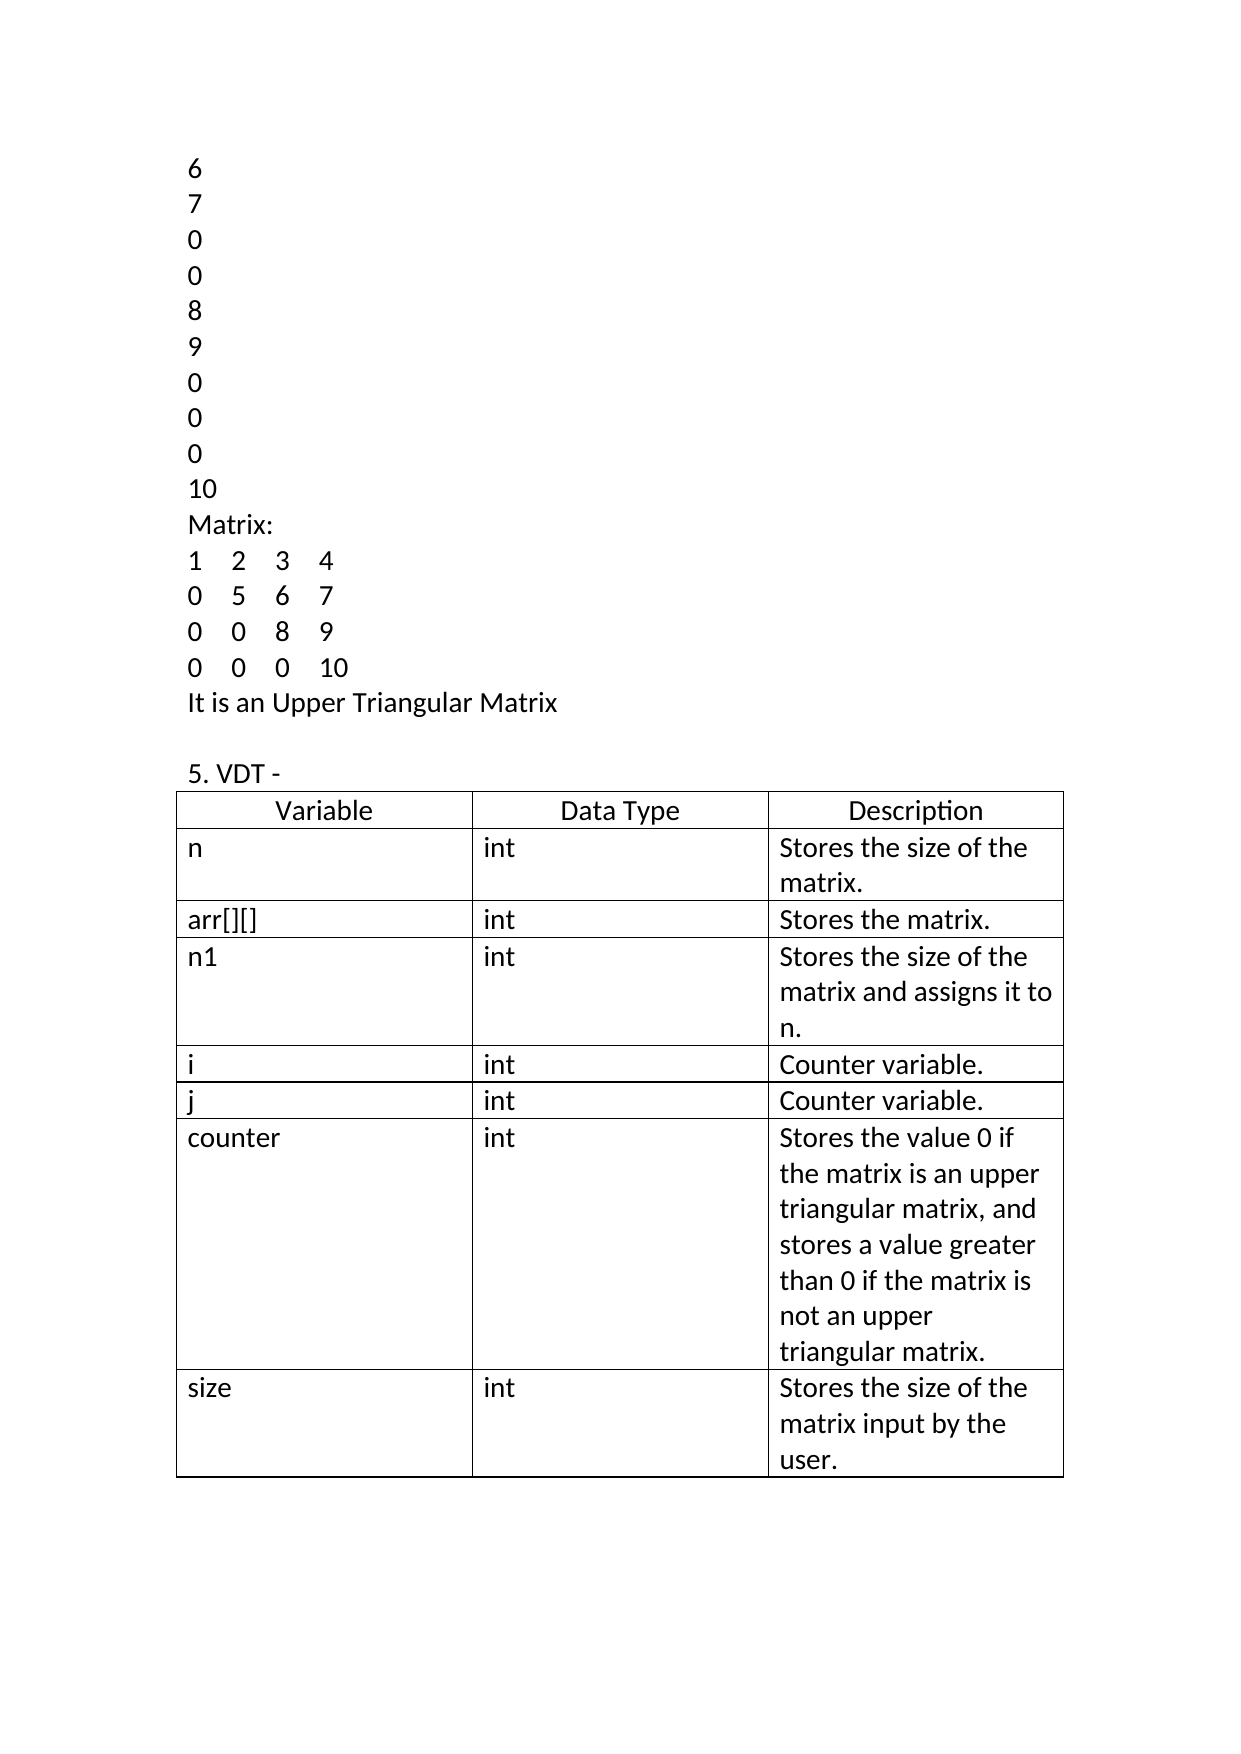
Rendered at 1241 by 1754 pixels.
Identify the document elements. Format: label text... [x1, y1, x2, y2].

table_cell int [473, 1370, 768, 1476]
table_cell n1 [177, 938, 472, 1045]
text 7 [187, 186, 1053, 221]
list VDT - [187, 756, 1053, 791]
text 6 [187, 150, 1053, 186]
text Matrix: [187, 506, 1053, 542]
table_cell Stores the size of the matrix. [769, 829, 1063, 900]
text 0 5 6 7 [187, 577, 1053, 613]
text 0 [187, 435, 1053, 471]
text 10 [187, 471, 1053, 506]
table_header Data Type [473, 792, 768, 828]
table_cell int [473, 1119, 768, 1368]
table_cell int [473, 1083, 768, 1118]
table_cell counter [177, 1119, 472, 1368]
text 9 [187, 328, 1053, 364]
table_cell size [177, 1370, 472, 1476]
table_cell Stores the size of the matrix and assigns it to n. [769, 938, 1063, 1045]
text 1 2 3 4 [187, 542, 1053, 577]
text 0 [187, 399, 1053, 435]
text 0 [187, 364, 1053, 399]
text It is an Upper Triangular Matrix [187, 684, 1053, 720]
table_cell int [473, 938, 768, 1045]
table_cell Stores the matrix. [769, 901, 1063, 937]
table_cell Counter variable. [769, 1046, 1063, 1081]
table_cell i [177, 1046, 472, 1081]
table_cell Counter variable. [769, 1083, 1063, 1118]
table_cell int [473, 829, 768, 900]
text 0 0 8 9 [187, 613, 1053, 649]
table_cell j [177, 1083, 472, 1118]
text 0 [187, 221, 1053, 257]
text 8 [187, 292, 1053, 328]
text 0 0 0 10 [187, 649, 1053, 684]
table_cell arr[][] [177, 901, 472, 937]
table_header Variable [177, 792, 472, 828]
table_header Description [769, 792, 1063, 828]
text 0 [187, 257, 1053, 292]
table_cell int [473, 1046, 768, 1081]
table_cell Stores the value 0 if the matrix is an upper triangular matrix, and stores a value greater than 0 if the matrix is not an upper triangular matrix. [769, 1119, 1063, 1368]
table_cell int [473, 901, 768, 937]
table_cell Stores the size of the matrix input by the user. [769, 1370, 1063, 1476]
table_cell n [177, 829, 472, 900]
